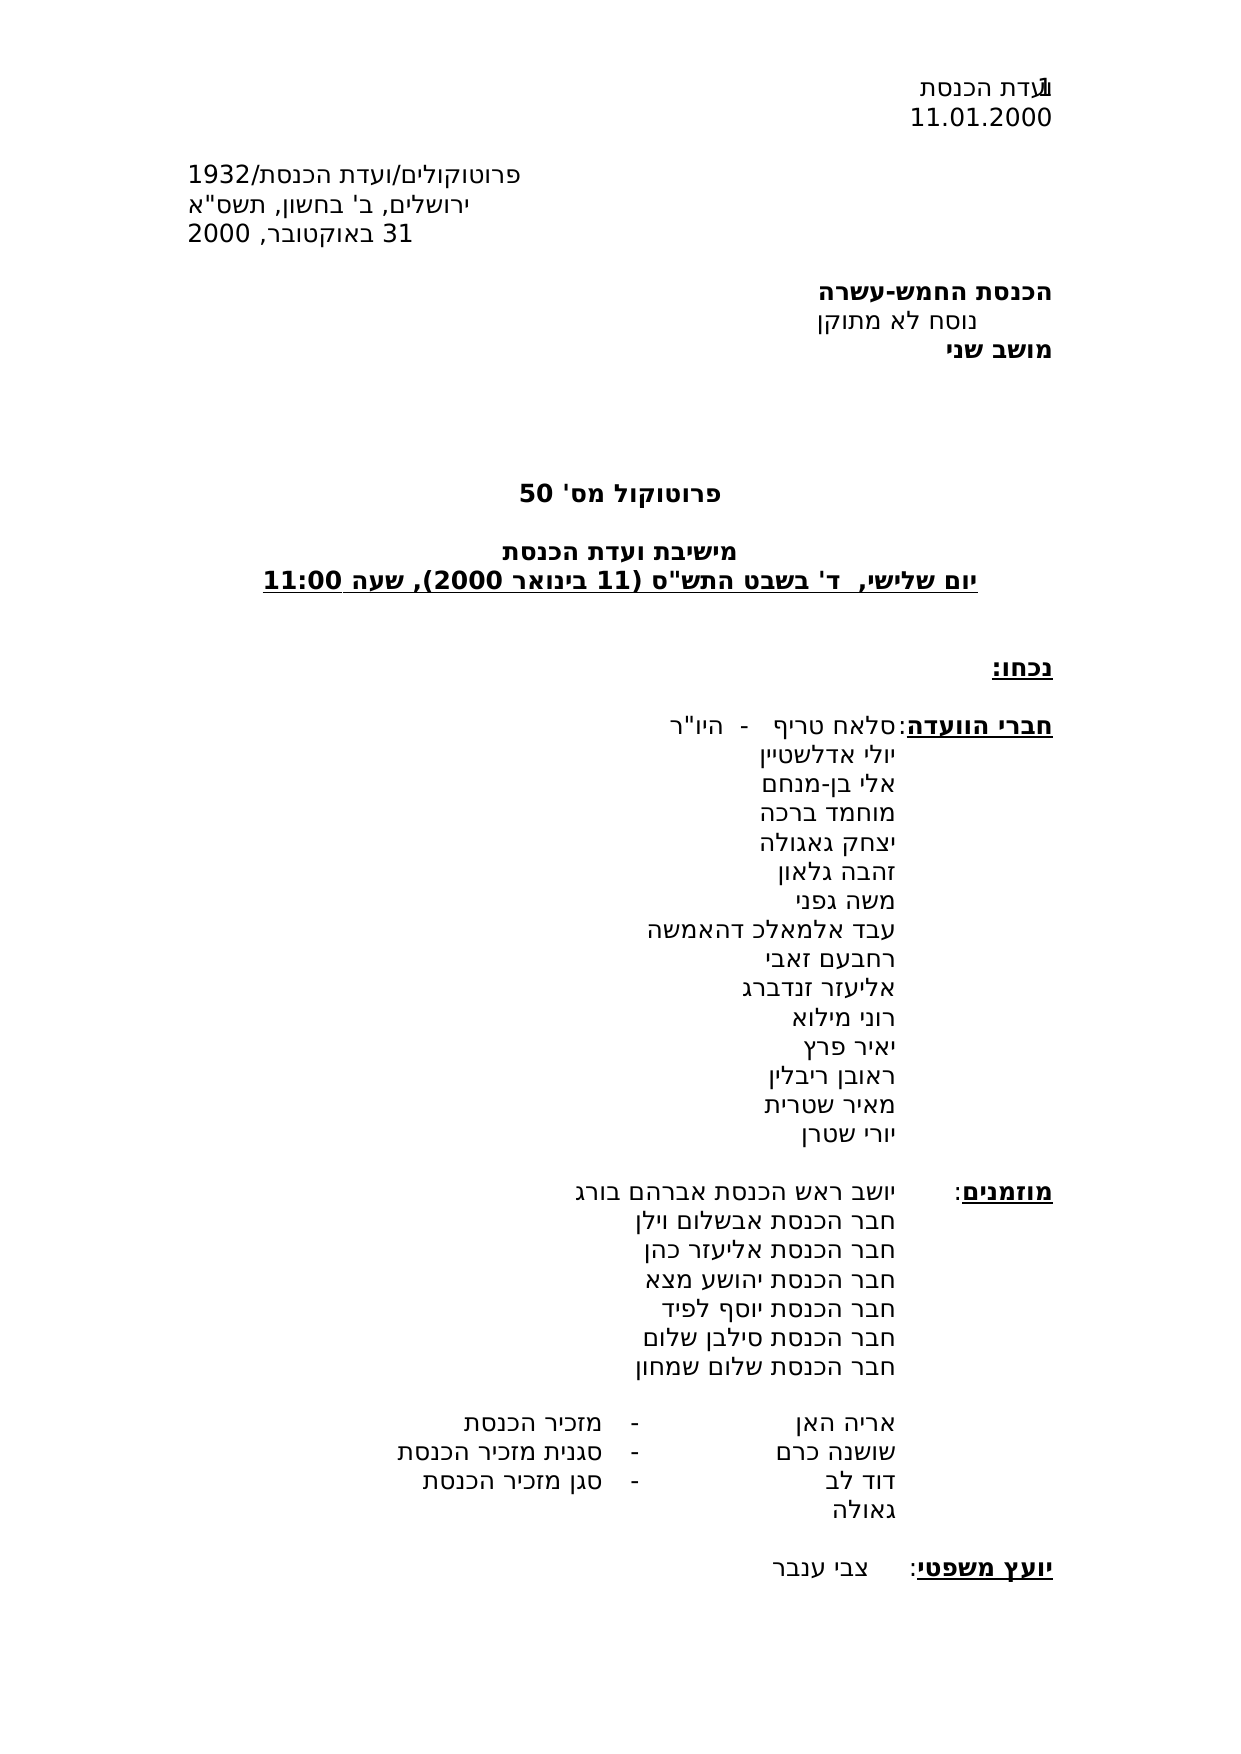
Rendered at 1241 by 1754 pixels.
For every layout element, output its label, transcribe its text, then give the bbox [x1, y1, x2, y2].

text אלי בן-מנחם [187, 769, 1053, 798]
text חבר הכנסת אליעזר כהן [187, 1236, 1053, 1265]
text אליעזר זנדברג [187, 973, 1053, 1003]
text מושב שני [187, 335, 1053, 364]
text חבר הכנסת סילבן שלום [187, 1323, 1053, 1352]
text דוד לב - סגן מזכיר הכנסת [187, 1466, 1053, 1495]
text נכחו: [187, 653, 1053, 682]
text יועץ משפטי: צבי ענבר [187, 1553, 1053, 1582]
text יולי אדלשטיין [187, 740, 1053, 769]
text מוחמד ברכה [187, 798, 1053, 828]
text מישיבת ועדת הכנסת [187, 537, 1053, 566]
text יום שלישי, ד' בשבט התש"ס (11 בינואר 2000), שעה 11:00 [187, 566, 1053, 596]
text גאולה [187, 1495, 1053, 1524]
text יצחק גאגולה [187, 828, 1053, 857]
text זהבה גלאון [187, 857, 1053, 886]
text מאיר שטרית [187, 1090, 1053, 1119]
text חבר הכנסת יהושע מצא [187, 1265, 1053, 1294]
text הכנסת החמש-עשרה נוסח לא מתוקן [187, 277, 1053, 335]
text אריה האן - מזכיר הכנסת [187, 1408, 1053, 1437]
text מוזמנים: יושב ראש הכנסת אברהם בורג [187, 1177, 1053, 1206]
text משה גפני [187, 886, 1053, 915]
text פרוטוקול מס' 50 [187, 479, 1053, 508]
text ראובן ריבלין [187, 1061, 1053, 1090]
text חבר הכנסת שלום שמחון [187, 1352, 1053, 1381]
text רחבעם זאבי [187, 944, 1053, 973]
text פרוטוקולים/ועדת הכנסת/1932 [187, 161, 1053, 190]
text יאיר פרץ [187, 1032, 1053, 1061]
text עבד אלמאלכ דהאמשה [187, 915, 1053, 944]
text חבר הכנסת אבשלום וילן [187, 1206, 1053, 1236]
text שושנה כרם - סגנית מזכיר הכנסת [187, 1437, 1053, 1466]
text חבר הכנסת יוסף לפיד [187, 1294, 1053, 1323]
text 31 באוקטובר, 2000 [187, 219, 1053, 248]
text חברי הוועדה: סלאח טריף - היו"ר [187, 711, 1053, 740]
text יורי שטרן [187, 1119, 1053, 1148]
text ירושלים, ב' בחשון, תשס"א [187, 190, 1053, 219]
text רוני מילוא [187, 1003, 1053, 1032]
